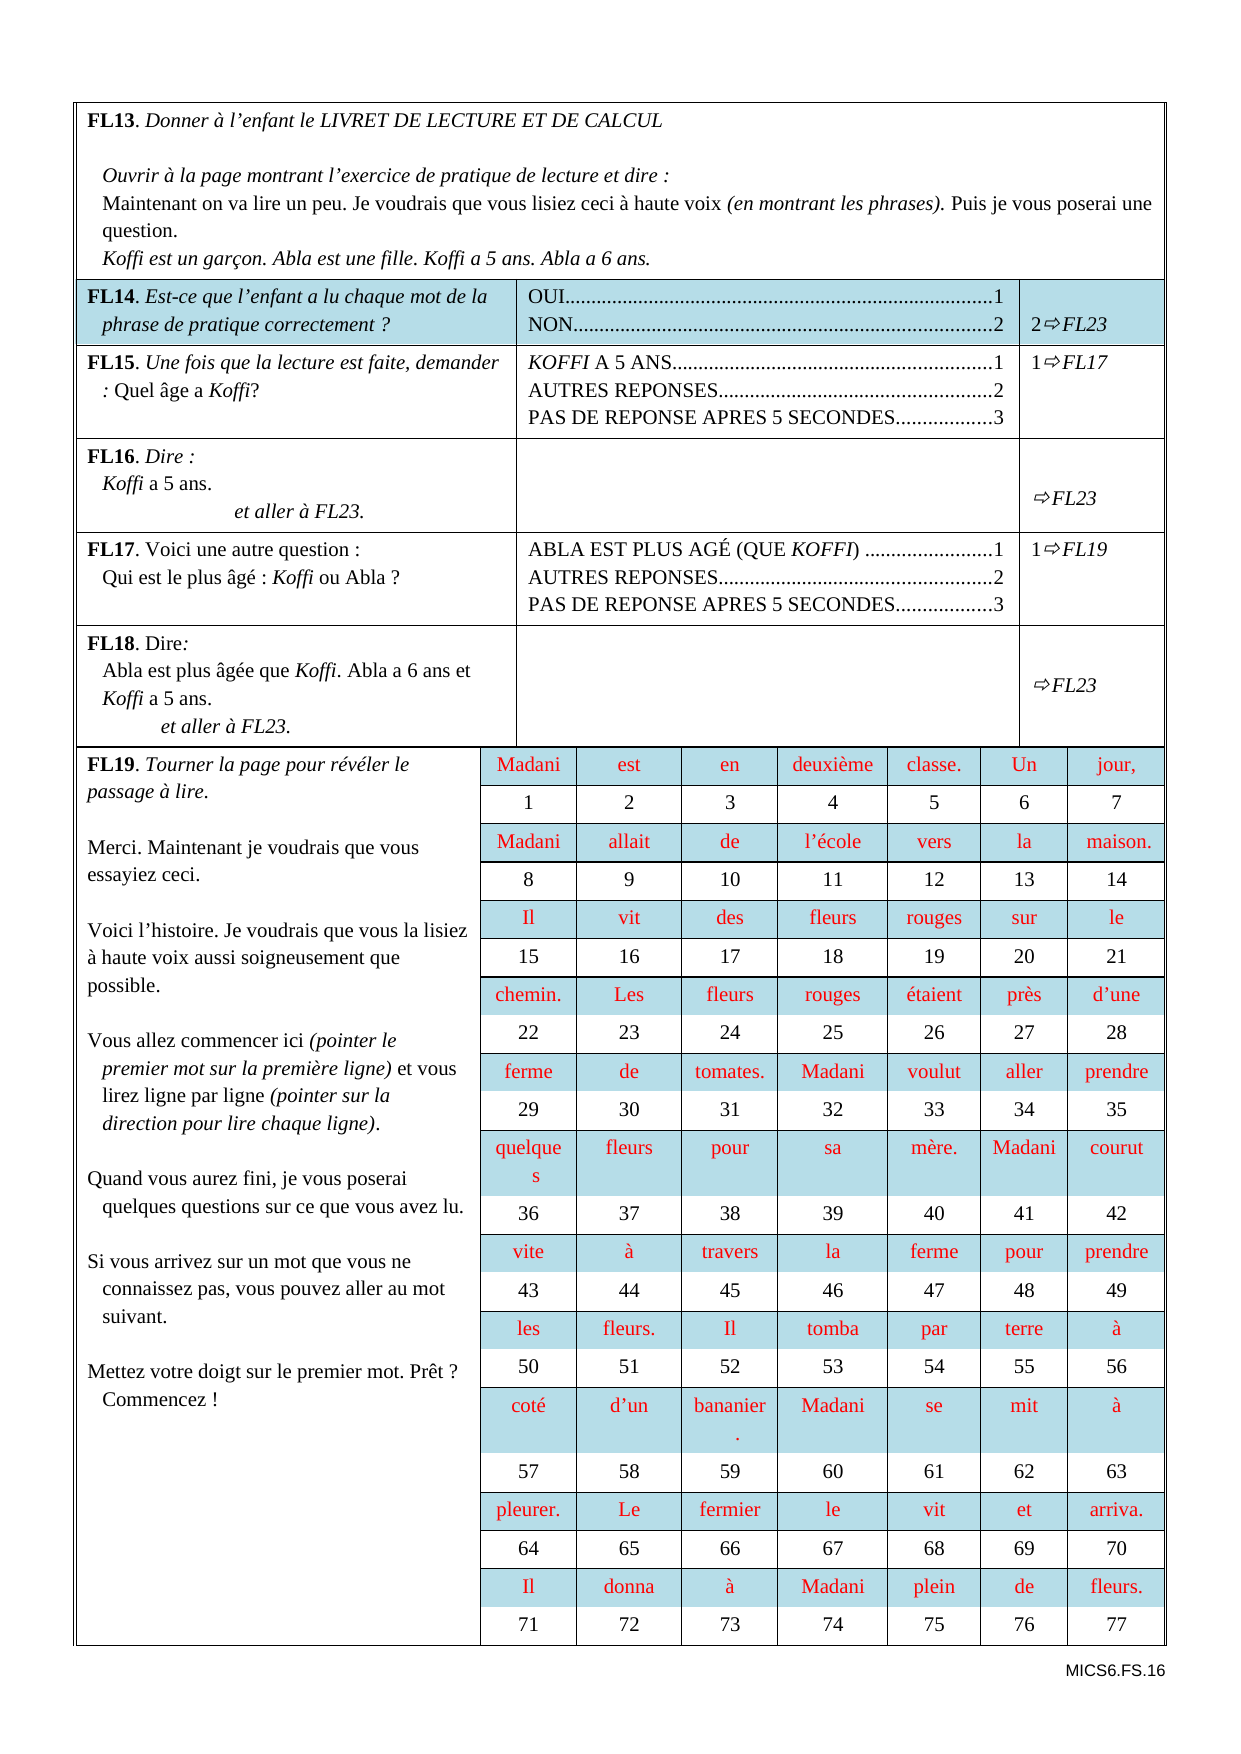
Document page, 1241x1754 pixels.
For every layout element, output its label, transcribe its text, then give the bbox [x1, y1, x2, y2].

table_cell sa [778, 1131, 887, 1196]
table_cell Madani [481, 824, 576, 861]
table_cell Madani [778, 1569, 887, 1607]
table_cell le [778, 1493, 887, 1530]
table_cell 26 [888, 1015, 980, 1053]
table_cell fleurs [778, 901, 887, 938]
table_cell Madani [778, 1054, 887, 1091]
table_cell Les [577, 978, 681, 1015]
table_cell coté [481, 1388, 576, 1453]
table_cell arriva. [1068, 1493, 1164, 1530]
table_cell 59 [682, 1453, 777, 1492]
table_cell ABLA est plus agé (que KOFFI) 1 Autres reponses 2 pas de reponse apres 5 secondes 3 [517, 533, 1019, 625]
table_cell étaient [888, 978, 980, 1015]
table_cell Il [481, 901, 576, 938]
table_cell 56 [1068, 1349, 1164, 1387]
table_cell 25 [778, 1015, 887, 1053]
table_cell 21 [1068, 939, 1164, 976]
table_cell 10 [682, 863, 777, 900]
table_cell 65 [577, 1531, 681, 1568]
table_cell 43 [481, 1272, 576, 1311]
table_cell FL17. Voici une autre question : Qui est le plus âgé : Koffi ou Abla ? [77, 533, 516, 625]
table_cell 1FL17 [1020, 346, 1164, 438]
table_cell allait [577, 824, 681, 861]
table_cell quelques [481, 1131, 576, 1196]
table_cell rouges [888, 901, 980, 938]
table_cell 72 [577, 1607, 681, 1645]
table_cell FL16. Dire : Koffi a 5 ans. et aller à FL23. [77, 439, 516, 532]
table_cell ferme [481, 1054, 576, 1091]
table_cell 62 [981, 1453, 1067, 1492]
table_cell 75 [888, 1607, 980, 1645]
table_cell 19 [888, 939, 980, 976]
table_cell Il [682, 1312, 777, 1349]
table_cell vit [888, 1493, 980, 1530]
table_cell près [981, 978, 1067, 1015]
table_cell mit [981, 1388, 1067, 1453]
table_cell la [778, 1235, 887, 1272]
table_cell 33 [888, 1091, 980, 1130]
table_cell 22 [481, 1015, 576, 1053]
table_cell chemin. [481, 978, 576, 1015]
table_cell 48 [981, 1272, 1067, 1311]
table_cell le [1068, 901, 1164, 938]
table_cell 14 [1068, 863, 1164, 900]
table_cell 7 [1068, 786, 1164, 823]
table_cell se [888, 1388, 980, 1453]
table_cell 47 [888, 1272, 980, 1311]
table_cell fermier [682, 1493, 777, 1530]
table_cell travers [682, 1235, 777, 1272]
table_cell 11 [778, 863, 887, 900]
table_cell prendre [1068, 1235, 1164, 1272]
table_cell de [981, 1569, 1067, 1607]
table_cell pour [682, 1131, 777, 1196]
table_cell FL23 [1020, 626, 1164, 746]
table_cell sur [981, 901, 1067, 938]
table_cell 17 [682, 939, 777, 976]
table_cell mère. [888, 1131, 980, 1196]
table_cell aller [981, 1054, 1067, 1091]
table_cell tomba [778, 1312, 887, 1349]
table_cell Oui 1 NON 2 [517, 280, 1019, 344]
table_cell 1 [481, 786, 576, 823]
table_cell FL14. Est-ce que l’enfant a lu chaque mot de la phrase de pratique correctement ? [77, 280, 516, 344]
table_cell 73 [682, 1607, 777, 1645]
table_cell 13 [981, 863, 1067, 900]
table_cell 58 [577, 1453, 681, 1492]
table_cell Un [981, 748, 1067, 785]
table_cell Madani [778, 1388, 887, 1453]
table_cell 71 [481, 1607, 576, 1645]
table_cell en [682, 748, 777, 785]
table_cell 32 [778, 1091, 887, 1130]
table_cell 4 [778, 786, 887, 823]
table_cell fleurs [577, 1131, 681, 1196]
table_cell 51 [577, 1349, 681, 1387]
table_cell 55 [981, 1349, 1067, 1387]
table_cell des [682, 901, 777, 938]
table_cell 34 [981, 1091, 1067, 1130]
table_cell 2 [577, 786, 681, 823]
table_cell 1FL19 [1020, 533, 1164, 625]
table_cell donna [577, 1569, 681, 1607]
table_cell rouges [778, 978, 887, 1015]
table_cell 77 [1068, 1607, 1164, 1645]
table_cell 8 [481, 863, 576, 900]
table_cell 44 [577, 1272, 681, 1311]
table_cell FL23 [1020, 439, 1164, 532]
table_cell tomates. [682, 1054, 777, 1091]
table_cell [517, 439, 1019, 532]
table_cell deuxième [778, 748, 887, 785]
table_cell 18 [778, 939, 887, 976]
table_cell 52 [682, 1349, 777, 1387]
table_cell 74 [778, 1607, 887, 1645]
table_cell Le [577, 1493, 681, 1530]
table_cell de [577, 1054, 681, 1091]
table_cell maison. [1068, 824, 1164, 861]
table_cell 69 [981, 1531, 1067, 1568]
table_cell [517, 626, 1019, 746]
table_cell 23 [577, 1015, 681, 1053]
table_cell 39 [778, 1196, 887, 1234]
table_cell 35 [1068, 1091, 1164, 1130]
table_cell 67 [778, 1531, 887, 1568]
table_cell à [1068, 1312, 1164, 1349]
table_cell 3 [682, 786, 777, 823]
table_cell Madani [481, 748, 576, 785]
table_cell FL13. Donner à l’enfant le livret de lecture et de calcul Ouvrir à la page montrant l’exercice de pratique de lecture et dire : Maintenant on va lire un peu. Je voudrais que vous lisiez ceci à haute voix (en montrant les phrases). Puis je vous poserai une question. Koffi est un garçon. Abla est une fille. Koffi a 5 ans. Abla a 6 ans. [77, 103, 1164, 279]
table_cell FL18. Dire: Abla est plus âgée que Koffi. Abla a 6 ans et Koffi a 5 ans. et aller à FL23. [77, 626, 516, 746]
table_cell 2FL23 [1020, 280, 1164, 344]
table_cell 50 [481, 1349, 576, 1387]
table_cell 20 [981, 939, 1067, 976]
table_cell 66 [682, 1531, 777, 1568]
table_cell vers [888, 824, 980, 861]
table_cell de [682, 824, 777, 861]
table_cell d’un [577, 1388, 681, 1453]
table_cell vit [577, 901, 681, 938]
table_cell voulut [888, 1054, 980, 1091]
table_cell 63 [1068, 1453, 1164, 1492]
table_cell classe. [888, 748, 980, 785]
table_cell 36 [481, 1196, 576, 1234]
table_cell KOFFI a 5 ans 1 Autres reponses 2 pas de reponse apres 5 secondes 3 [517, 346, 1019, 438]
table_cell 9 [577, 863, 681, 900]
table_cell fleurs. [577, 1312, 681, 1349]
table_cell à [682, 1569, 777, 1607]
table_cell 31 [682, 1091, 777, 1130]
table_cell 41 [981, 1196, 1067, 1234]
table_cell 37 [577, 1196, 681, 1234]
table_cell fleurs [682, 978, 777, 1015]
table_cell 57 [481, 1453, 576, 1492]
table_cell à [577, 1235, 681, 1272]
table_cell Il [481, 1569, 576, 1607]
table_cell 61 [888, 1453, 980, 1492]
table_cell Madani [981, 1131, 1067, 1196]
table_cell pour [981, 1235, 1067, 1272]
table_cell l’école [778, 824, 887, 861]
table_cell terre [981, 1312, 1067, 1349]
table_cell par [888, 1312, 980, 1349]
table_cell 76 [981, 1607, 1067, 1645]
table_cell 5 [888, 786, 980, 823]
table_cell 60 [778, 1453, 887, 1492]
table_cell 54 [888, 1349, 980, 1387]
table_cell ferme [888, 1235, 980, 1272]
table_cell 29 [481, 1091, 576, 1130]
table_cell FL15. Une fois que la lecture est faite, demander : Quel âge a Koffi? [77, 346, 516, 438]
table_cell est [577, 748, 681, 785]
table_cell FL19. Tourner la page pour révéler le passage à lire. Merci. Maintenant je voudrais que vous essayiez ceci. Voici l’histoire. Je voudrais que vous la lisiez à haute voix aussi soigneusement que possible. Vous allez commencer ici (pointer le premier mot sur la première ligne) et vous lirez ligne par ligne (pointer sur la direction pour lire chaque ligne). Quand vous aurez fini, je vous poserai quelques questions sur ce que vous avez lu. Si vous arrivez sur un mot que vous ne connaissez pas, vous pouvez aller au mot suivant. Mettez votre doigt sur le premier mot. Prêt ? Commencez ! [77, 748, 480, 1645]
table_cell jour, [1068, 748, 1164, 785]
table_cell 45 [682, 1272, 777, 1311]
table_cell 53 [778, 1349, 887, 1387]
table_cell 38 [682, 1196, 777, 1234]
table_cell 28 [1068, 1015, 1164, 1053]
table_cell 15 [481, 939, 576, 976]
table_cell 70 [1068, 1531, 1164, 1568]
table_cell 12 [888, 863, 980, 900]
table_cell et [981, 1493, 1067, 1530]
table_cell prendre [1068, 1054, 1164, 1091]
table_cell la [981, 824, 1067, 861]
table_cell 6 [981, 786, 1067, 823]
table_cell 46 [778, 1272, 887, 1311]
table_cell fleurs. [1068, 1569, 1164, 1607]
table_cell 24 [682, 1015, 777, 1053]
table_cell courut [1068, 1131, 1164, 1196]
table_cell 27 [981, 1015, 1067, 1053]
table_cell 49 [1068, 1272, 1164, 1311]
table_cell 68 [888, 1531, 980, 1568]
table_cell 30 [577, 1091, 681, 1130]
table_cell d’une [1068, 978, 1164, 1015]
table_cell vite [481, 1235, 576, 1272]
table_cell 42 [1068, 1196, 1164, 1234]
table_cell 64 [481, 1531, 576, 1568]
table_cell bananier. [682, 1388, 777, 1453]
table_cell 40 [888, 1196, 980, 1234]
table_cell 16 [577, 939, 681, 976]
table_cell les [481, 1312, 576, 1349]
table_cell pleurer. [481, 1493, 576, 1530]
table_cell à [1068, 1388, 1164, 1453]
table_cell plein [888, 1569, 980, 1607]
